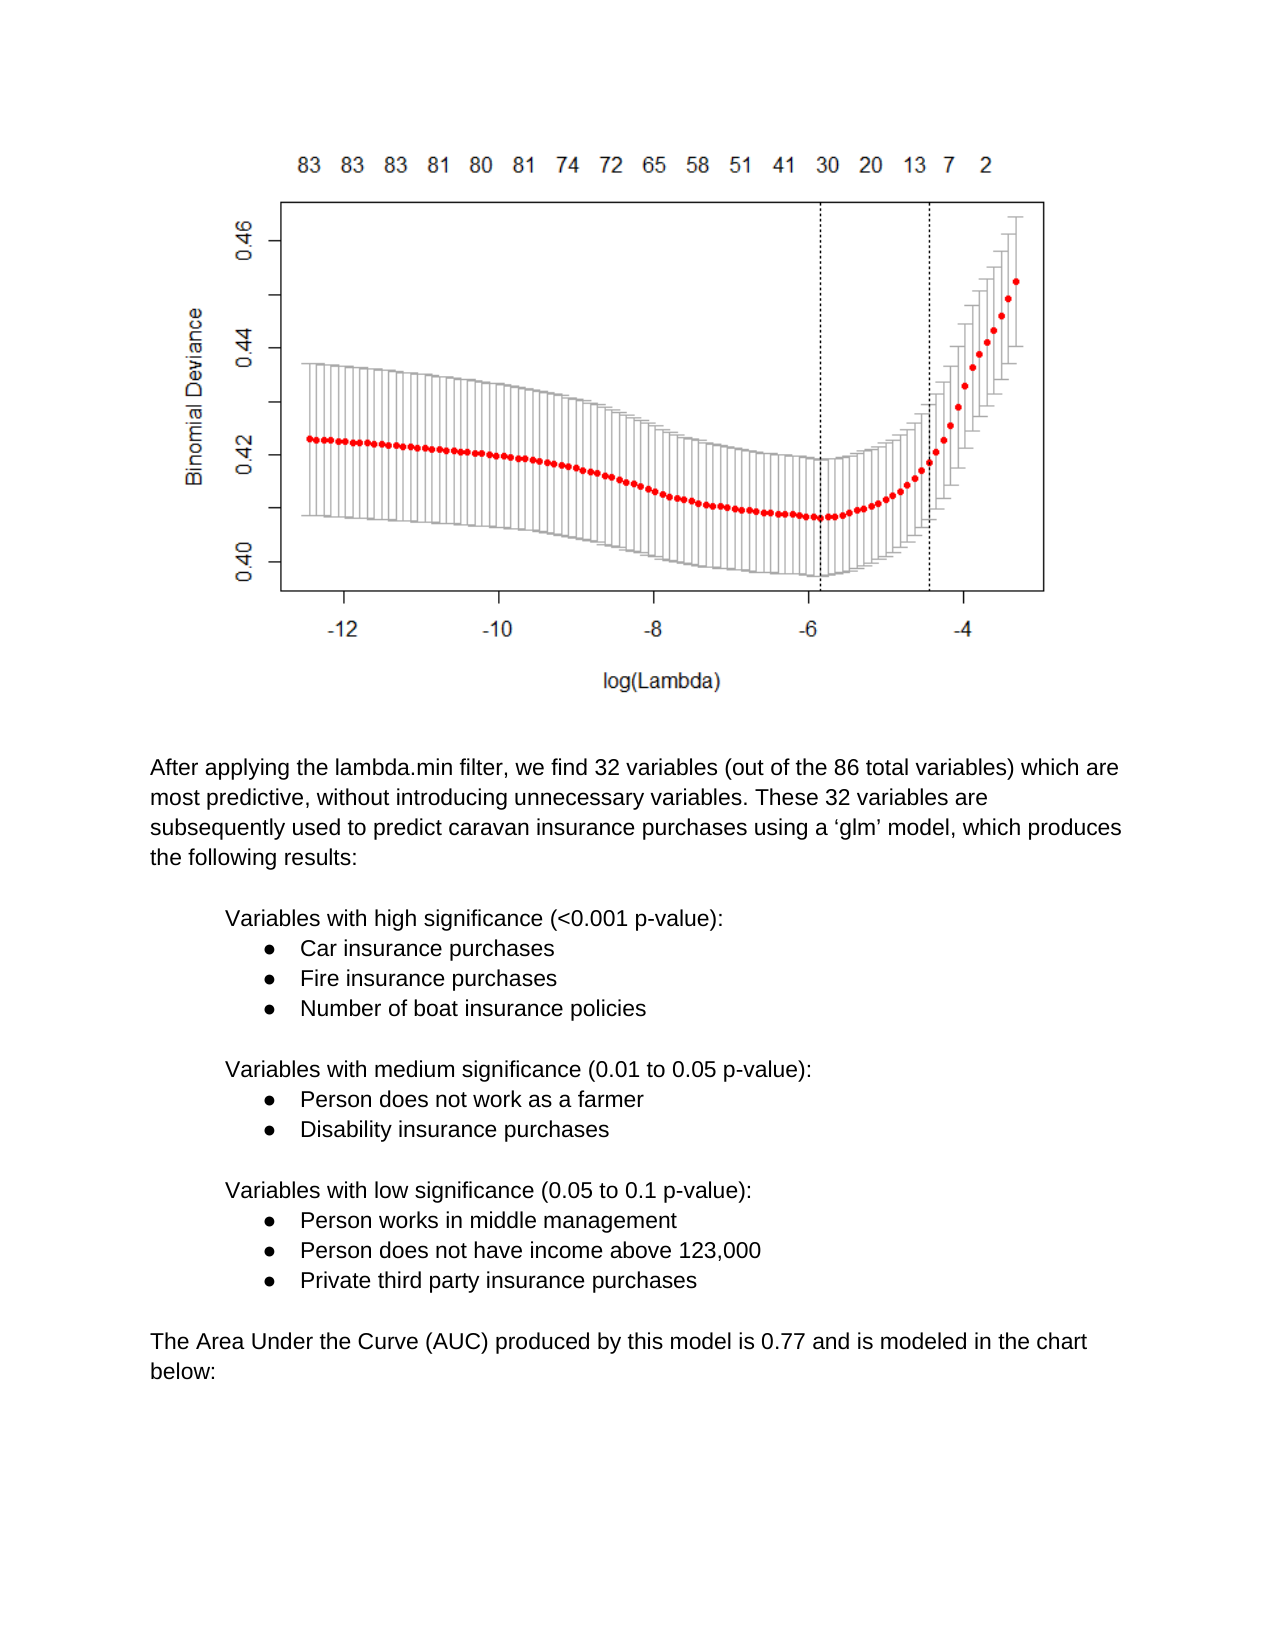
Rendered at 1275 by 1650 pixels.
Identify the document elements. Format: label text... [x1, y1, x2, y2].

list Person does not have income above 123,000 [262, 1237, 1125, 1263]
text The Area Under the Curve (AUC) produced by this model is 0.77 and is modeled in the chart below: [150, 1328, 1125, 1384]
text After applying the lambda.min filter, we find 32 variables (out of the 86 total variables) which are most predictive, without introducing unnecessary variables. These 32 variables are subsequently used to predict caravan insurance purchases using a ‘glm’ model, which produces the following results: [150, 754, 1125, 871]
list Private third party insurance purchases [262, 1267, 1125, 1294]
list Fire insurance purchases [262, 965, 1125, 992]
text Variables with low significance (0.05 to 0.1 p-value): [225, 1177, 1125, 1203]
list Disability insurance purchases [262, 1116, 1125, 1143]
list Person works in middle management [262, 1207, 1125, 1233]
list Car insurance purchases [262, 935, 1125, 961]
text Variables with medium significance (0.01 to 0.05 p-value): [225, 1056, 1125, 1082]
list Person does not work as a farmer [262, 1086, 1125, 1112]
text Variables with high significance (<0.001 p-value): [225, 905, 1125, 931]
picture [178, 150, 1097, 720]
list Number of boat insurance policies [262, 995, 1125, 1022]
